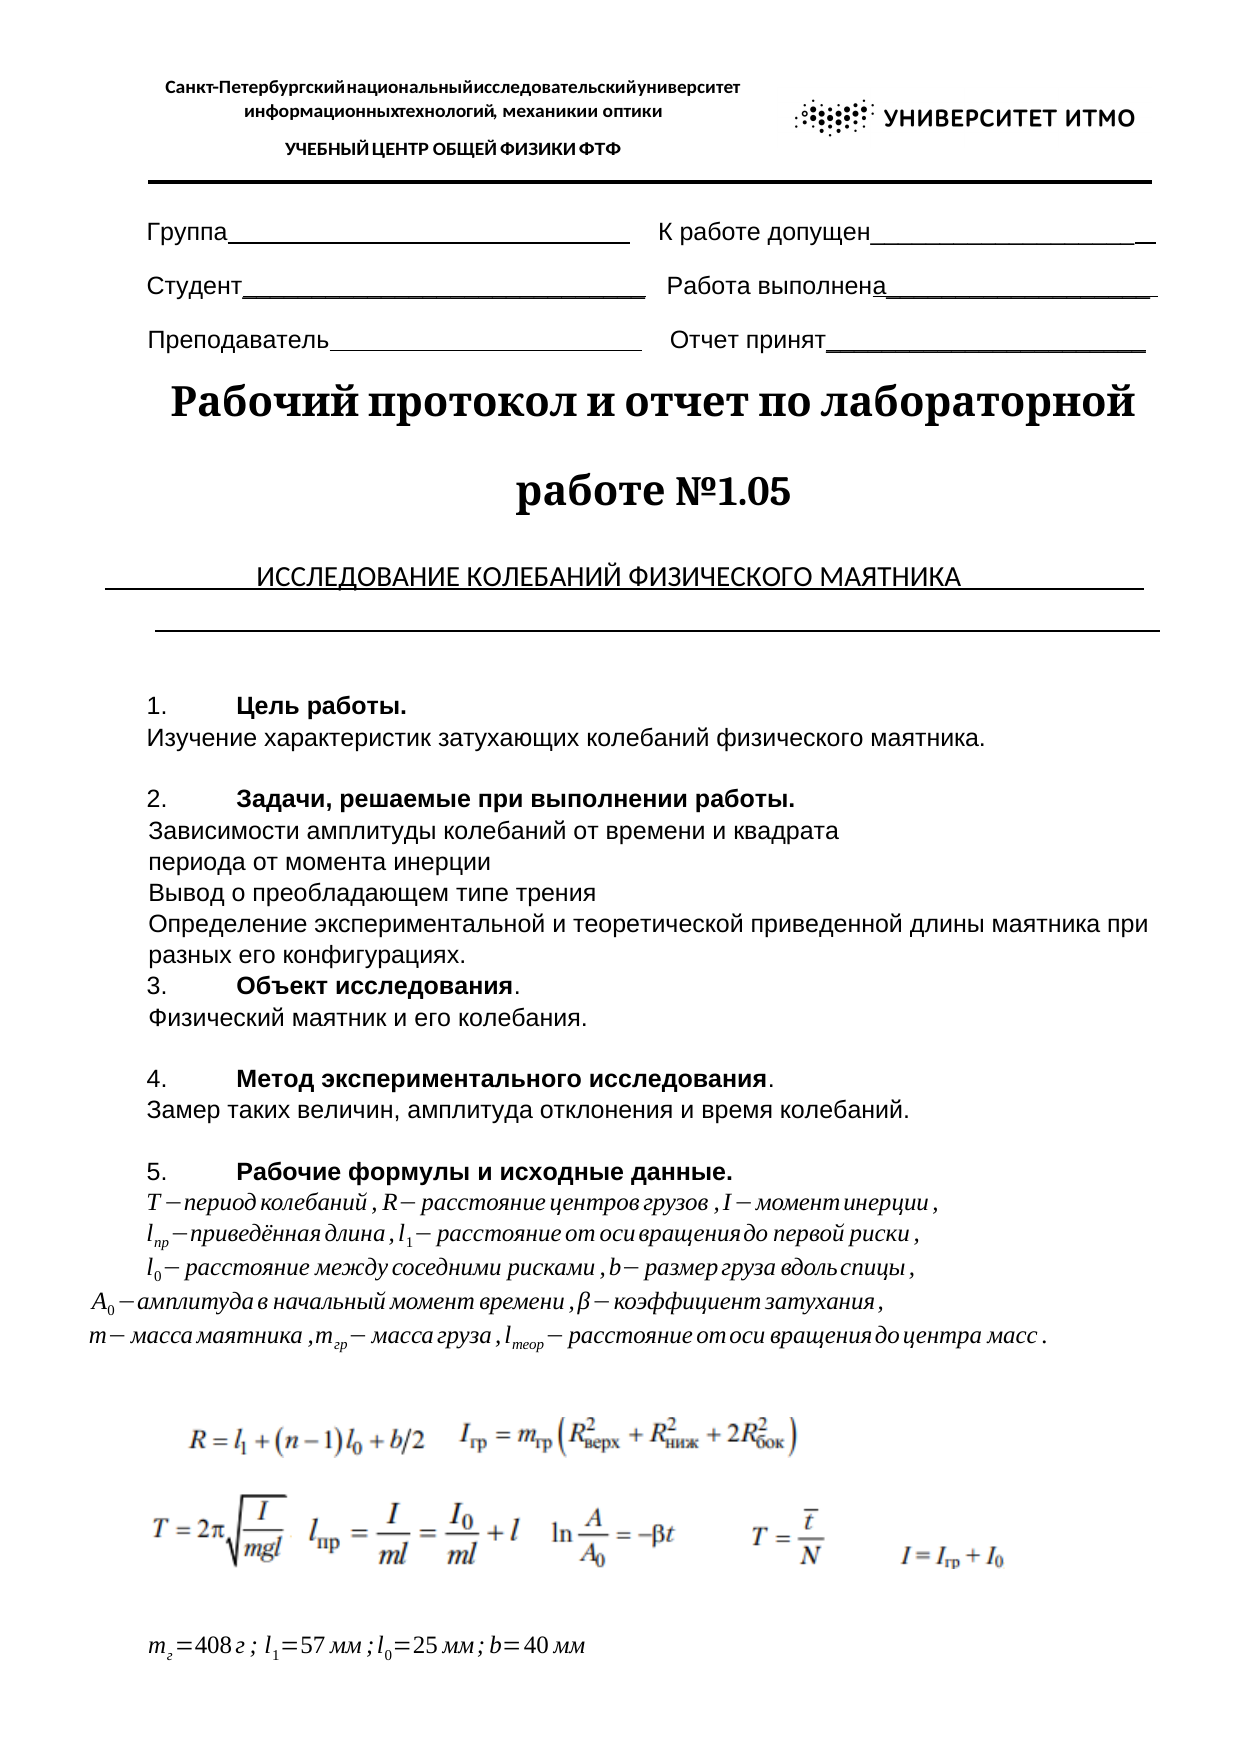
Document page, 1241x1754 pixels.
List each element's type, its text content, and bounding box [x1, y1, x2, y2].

text Группа К работе допущен___________________ [146, 217, 1160, 246]
list Цель работы. [146, 691, 1160, 720]
text Физический маятник и его колебания. [148, 1003, 1160, 1031]
picture [454, 1417, 798, 1458]
text Студент_____________________________ Работа выполнена___________________ Преподаватель Отчет принят_______________________ [146, 271, 1160, 354]
text Изучение характеристик затухающих колебаний физического маятника. [146, 722, 1160, 751]
picture [547, 1501, 680, 1569]
list Объект исследования. [146, 971, 1160, 1000]
picture [752, 1503, 828, 1569]
text Определение экспериментальной и теоретической приведенной длины маятника при разных его конфигурациях. [148, 909, 1160, 969]
text Замер таких величин, амплитуда отклонения и время колебаний. [146, 1095, 1160, 1124]
text _________ИССЛЕДОВАНИЕ КОЛЕБАНИЙ ФИЗИЧЕСКОГО МАЯТНИКА_____________ [89, 558, 1160, 593]
list Задачи, решаемые при выполнении работы. [146, 784, 1160, 813]
text периода от момента инерции [148, 847, 1160, 876]
picture [148, 1491, 292, 1569]
list Метод экспериментального исследования. [146, 1064, 1160, 1093]
list Рабочие формулы и исходные данные. [146, 1157, 1160, 1186]
picture [900, 1542, 1005, 1569]
text Зависимости амплитуды колебаний от времени и квадрата [148, 816, 1160, 844]
picture [777, 87, 1152, 148]
picture [182, 1418, 427, 1458]
text Рабочий протокол и отчет по лабораторной работе №1.05 [146, 379, 1160, 516]
picture [307, 1497, 522, 1569]
text Вывод о преобладающем типе трения [148, 878, 1160, 907]
